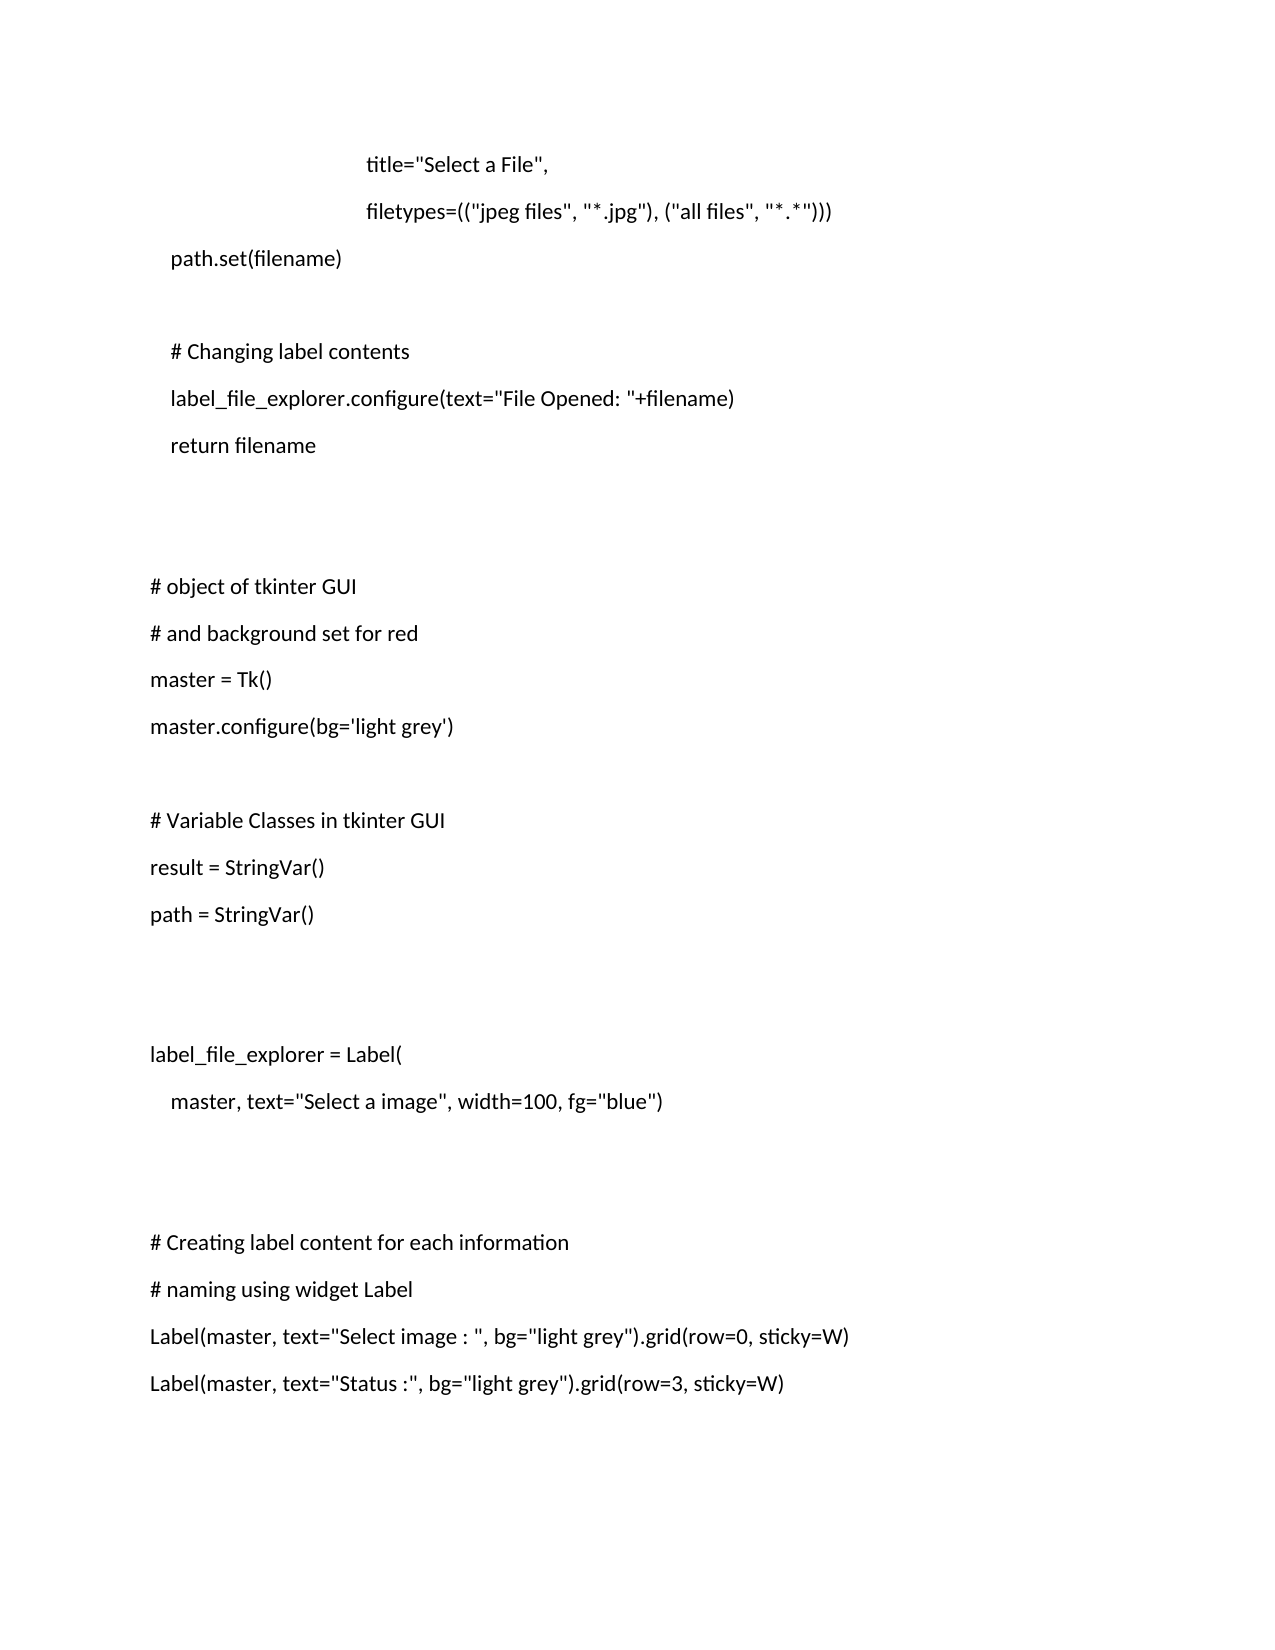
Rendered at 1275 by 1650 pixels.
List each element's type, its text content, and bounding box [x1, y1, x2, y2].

text # Creating label content for each information [150, 1228, 1125, 1256]
text master = Tk() [150, 666, 1125, 694]
text path.set(filename) [150, 244, 1125, 272]
text # object of tkinter GUI [150, 572, 1125, 600]
text # and background set for red [150, 619, 1125, 647]
text master.configure(bg='light grey') [150, 712, 1125, 741]
text label_file_explorer = Label( [150, 1041, 1125, 1069]
text # Changing label contents [150, 337, 1125, 366]
text master, text="Select a image", width=100, fg="blue") [150, 1087, 1125, 1116]
text title="Select a File", [150, 150, 1125, 178]
text label_file_explorer.configure(text="File Opened: "+filename) [150, 384, 1125, 412]
text Label(master, text="Select image : ", bg="light grey").grid(row=0, sticky=W) [150, 1322, 1125, 1350]
text # Variable Classes in tkinter GUI [150, 806, 1125, 834]
text Label(master, text="Status :", bg="light grey").grid(row=3, sticky=W) [150, 1369, 1125, 1397]
text result = StringVar() [150, 853, 1125, 881]
text filetypes=(("jpeg files", "*.jpg"), ("all files", "*.*"))) [150, 197, 1125, 225]
text # naming using widget Label [150, 1275, 1125, 1303]
text return filename [150, 431, 1125, 459]
text path = StringVar() [150, 900, 1125, 928]
